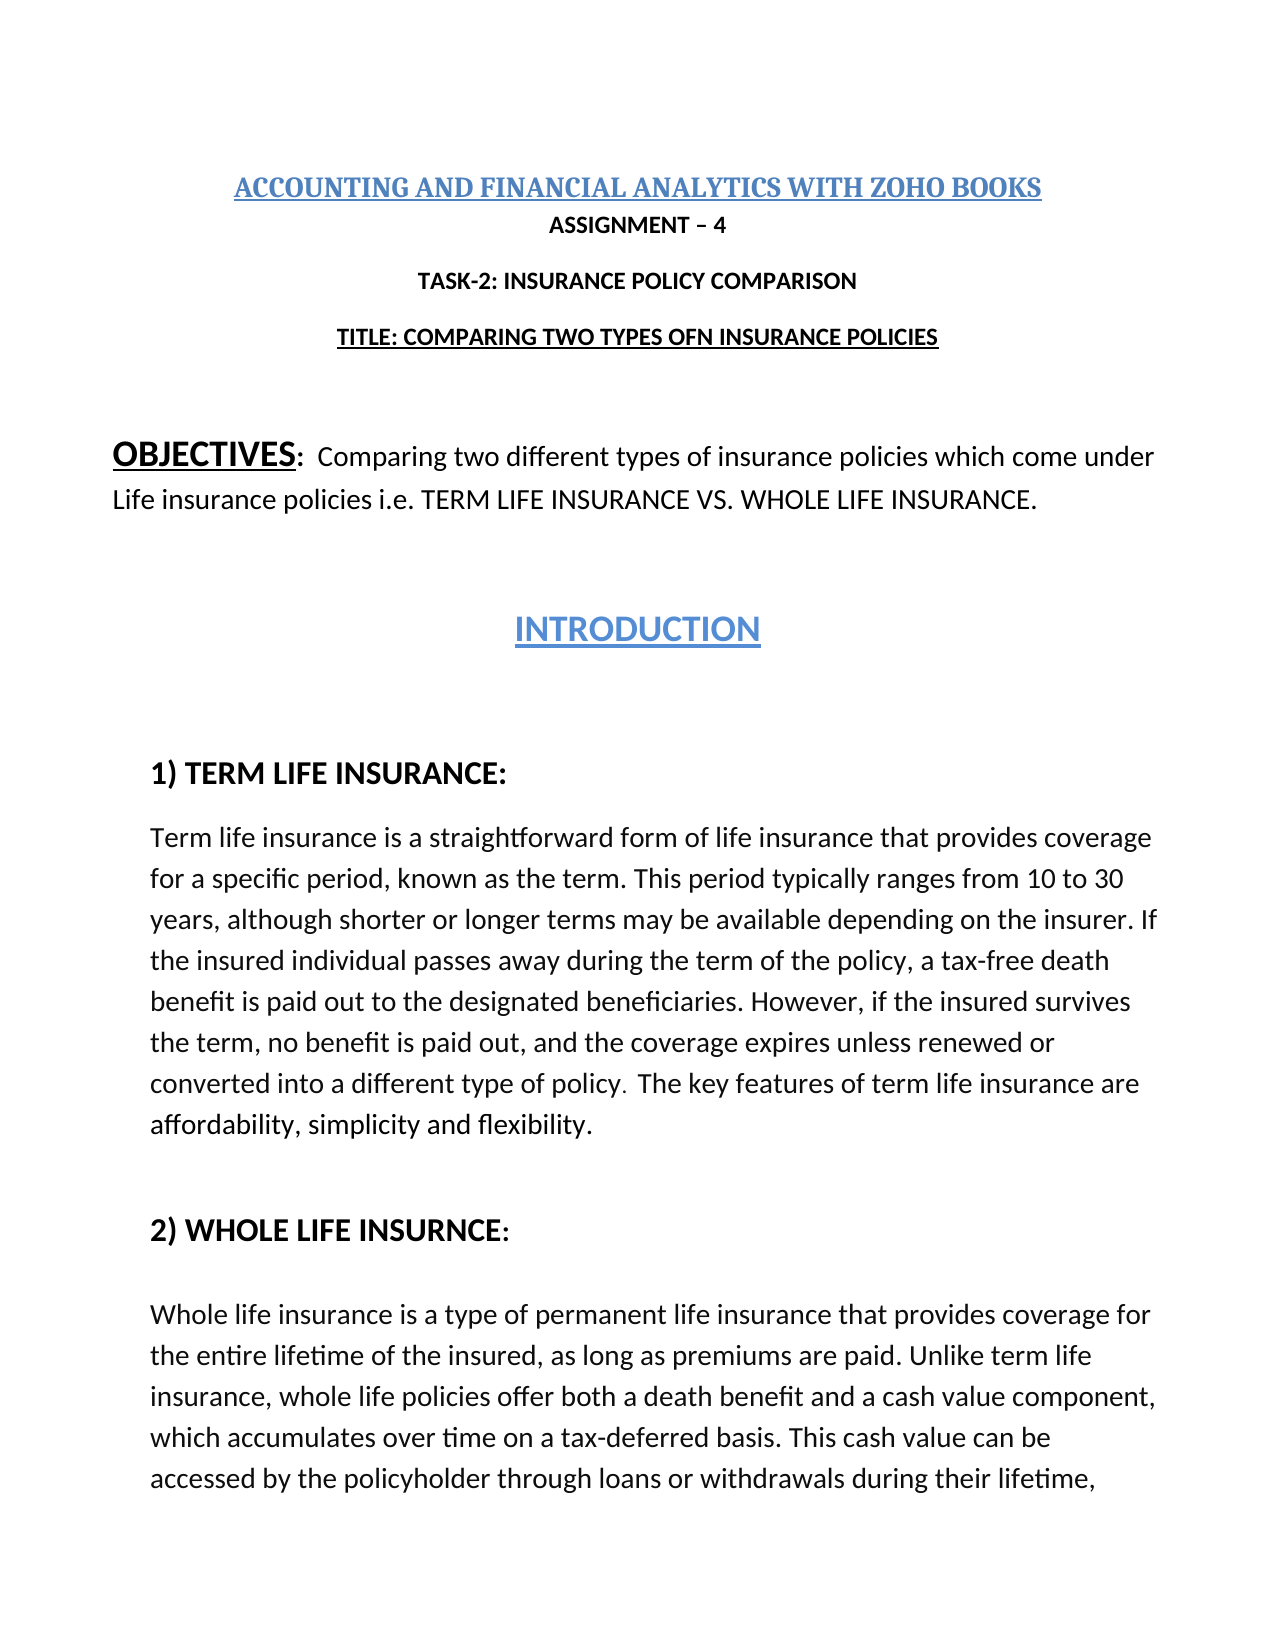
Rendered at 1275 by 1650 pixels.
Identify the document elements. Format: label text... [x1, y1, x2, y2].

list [150, 1296, 1162, 1496]
list 2) WHOLE LIFE INSURNCE: [150, 1208, 1162, 1249]
text OBJECTIVES: Comparing two different types of insurance policies which come under Life insurance policies i.e. TERM LIFE INSURANCE VS. WHOLE LIFE INSURANCE. [112, 430, 1162, 517]
text TASK-2: INSURANCE POLICY COMPARISON [112, 265, 1162, 296]
text ASSIGNMENT – 4 [112, 209, 1162, 240]
subtitle ACCOUNTING AND FINANCIAL ANALYTICS WITH ZOHO BOOKS [112, 171, 1162, 204]
text 1) TERM LIFE INSURANCE: [150, 752, 1162, 792]
text INTRODUCTION [112, 604, 1162, 650]
text Term life insurance is a straightforward form of life insurance that provides coverage for a specific period, known as the term. This period typically ranges from 10 to 30 years, although shorter or longer terms may be available depending on the insurer. If the insured individual passes away during the term of the policy, a tax-free death benefit is paid out to the designated beneficiaries. However, if the insured survives the term, no benefit is paid out, and the coverage expires unless renewed or converted into a different type of policy. The key features of term life insurance are affordability, simplicity and flexibility. [150, 819, 1162, 1141]
text TITLE: COMPARING TWO TYPES OFN INSURANCE POLICIES [112, 321, 1162, 352]
